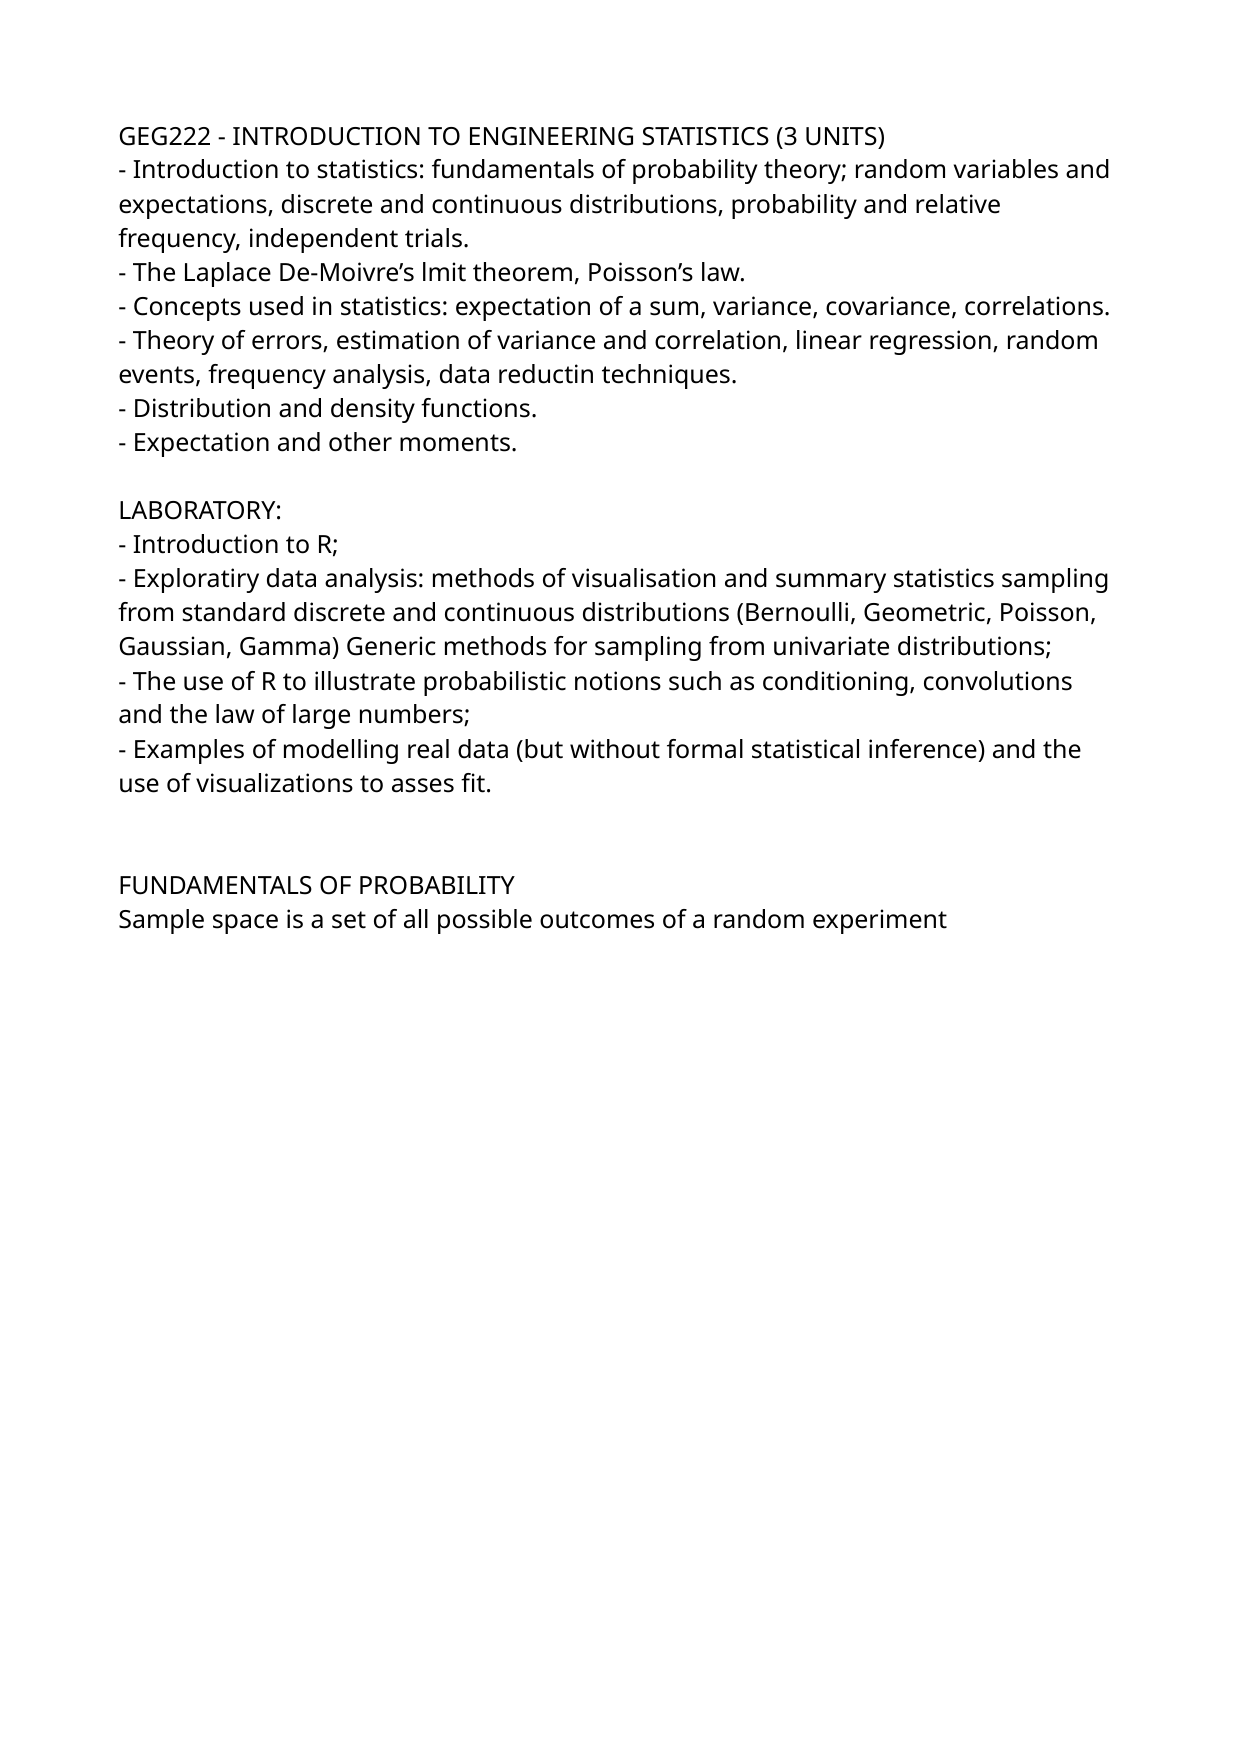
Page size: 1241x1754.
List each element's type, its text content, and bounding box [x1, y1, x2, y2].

text - The Laplace De-Moivre’s lmit theorem, Poisson’s law. [118, 254, 1122, 288]
text - Examples of modelling real data (but without formal statistical inference) and the use of visualizations to asses fit. [118, 731, 1122, 799]
text LABORATORY: [118, 493, 1122, 527]
text - Expectation and other moments. [118, 425, 1122, 459]
text - Introduction to statistics: fundamentals of probability theory; random variables and expectations, discrete and continuous distributions, probability and relative frequency, independent trials. [118, 152, 1122, 254]
text - Theory of errors, estimation of variance and correlation, linear regression, random events, frequency analysis, data reductin techniques. [118, 322, 1122, 391]
text - Concepts used in statistics: expectation of a sum, variance, covariance, correlations. [118, 288, 1122, 322]
text - Exploratiry data analysis: methods of visualisation and summary statistics sampling from standard discrete and continuous distributions (Bernoulli, Geometric, Poisson, Gaussian, Gamma) Generic methods for sampling from univariate distributions; [118, 561, 1122, 663]
text - The use of R to illustrate probabilistic notions such as conditioning, convolutions and the law of large numbers; [118, 663, 1122, 731]
text Sample space is a set of all possible outcomes of a random experiment [118, 902, 1122, 936]
text - Introduction to R; [118, 527, 1122, 561]
text FUNDAMENTALS OF PROBABILITY [118, 867, 1122, 902]
text GEG222 - INTRODUCTION TO ENGINEERING STATISTICS (3 UNITS) [118, 118, 1122, 152]
text - Distribution and density functions. [118, 391, 1122, 425]
